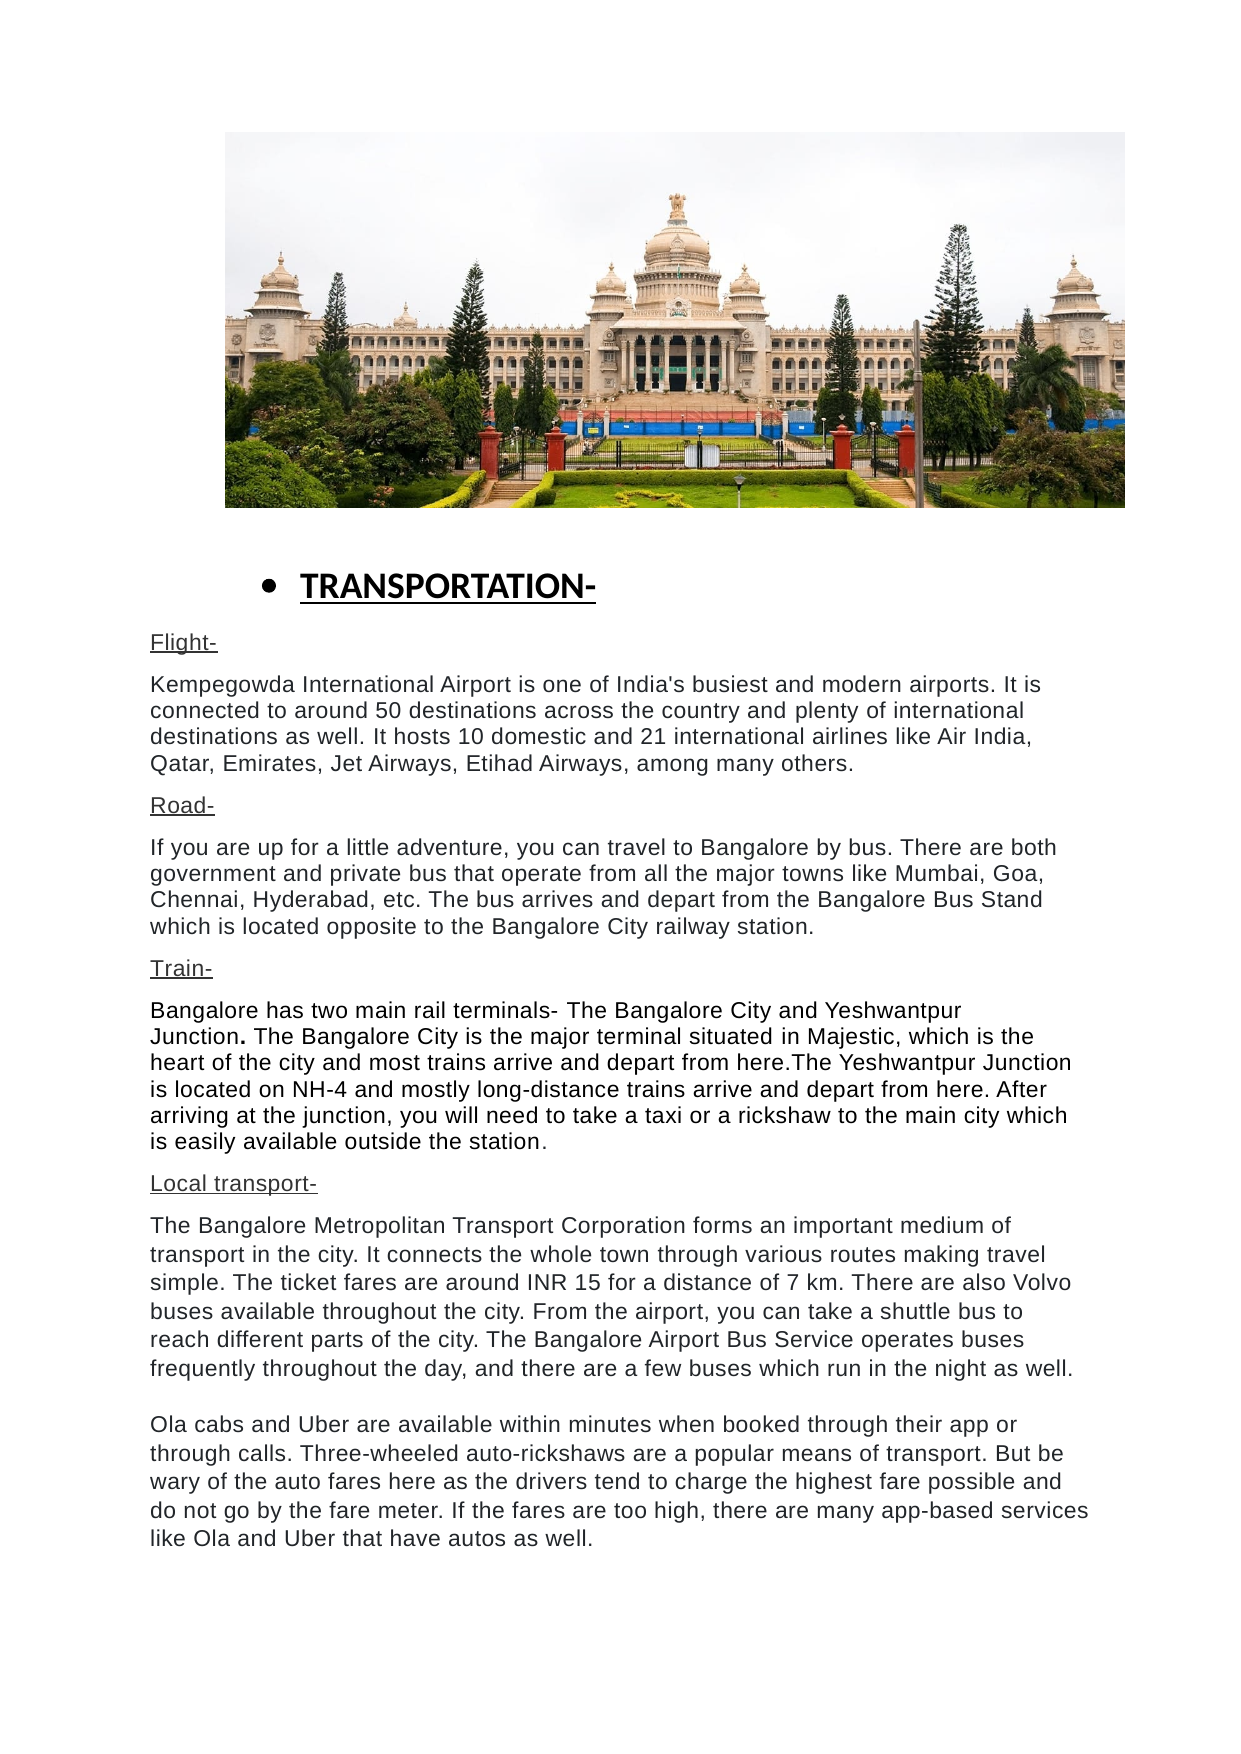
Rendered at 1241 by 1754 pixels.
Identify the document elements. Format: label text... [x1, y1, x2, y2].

text Bangalore has two main rail terminals- The Bangalore City and Yeshwantpur Junction. The Bangalore City is the major terminal situated in Majestic, which is the heart of the city and most trains arrive and depart from here.The Yeshwantpur Junction is located on NH-4 and mostly long-distance trains arrive and depart from here. After arriving at the junction, you will need to take a taxi or a rickshaw to the main city which is easily available outside the station. [547, 997, 1090, 1155]
text Train- [150, 954, 1090, 981]
text Local transport- [150, 1170, 1090, 1197]
text Road- [150, 792, 1090, 818]
text Kempegowda International Airport is one of India's busiest and modern airports. It is connected to around 50 destinations across the country and plenty of international destinations as well. It hosts 10 domestic and 21 international airlines like Air India, Qatar, Emirates, Jet Airways, Etihad Airways, among many others. [150, 671, 1090, 776]
text The Bangalore Metropolitan Transport Corporation forms an important medium of transport in the city. It connects the whole town through various routes making travel simple. The ticket fares are around INR 15 for a distance of 7 km. There are also Volvo buses available throughout the city. From the airport, you can take a shuttle bus to reach different parts of the city. The Bangalore Airport Bus Service operates buses frequently throughout the day, and there are a few buses which run in the night as well. Ola cabs and Uber are available within minutes when booked through their app or through calls. Three-wheeled auto-rickshaws are a popular means of transport. But be wary of the auto fares here as the drivers tend to charge the highest fare possible and do not go by the fare meter. If the fares are too high, there are many app-based services like Ola and Uber that have autos as well. [150, 1212, 1090, 1497]
text If you are up for a little adventure, you can travel to Bangalore by bus. There are both government and private bus that operate from all the major towns like Mumbai, Goa, Chennai, Hyderabad, etc. The bus arrives and depart from the Bangalore Bus Stand which is located opposite to the Bangalore City railway station. [150, 833, 1090, 939]
picture [225, 132, 1125, 508]
text Flight- [150, 628, 1090, 655]
list TRANSPORTATION- [262, 562, 1090, 608]
